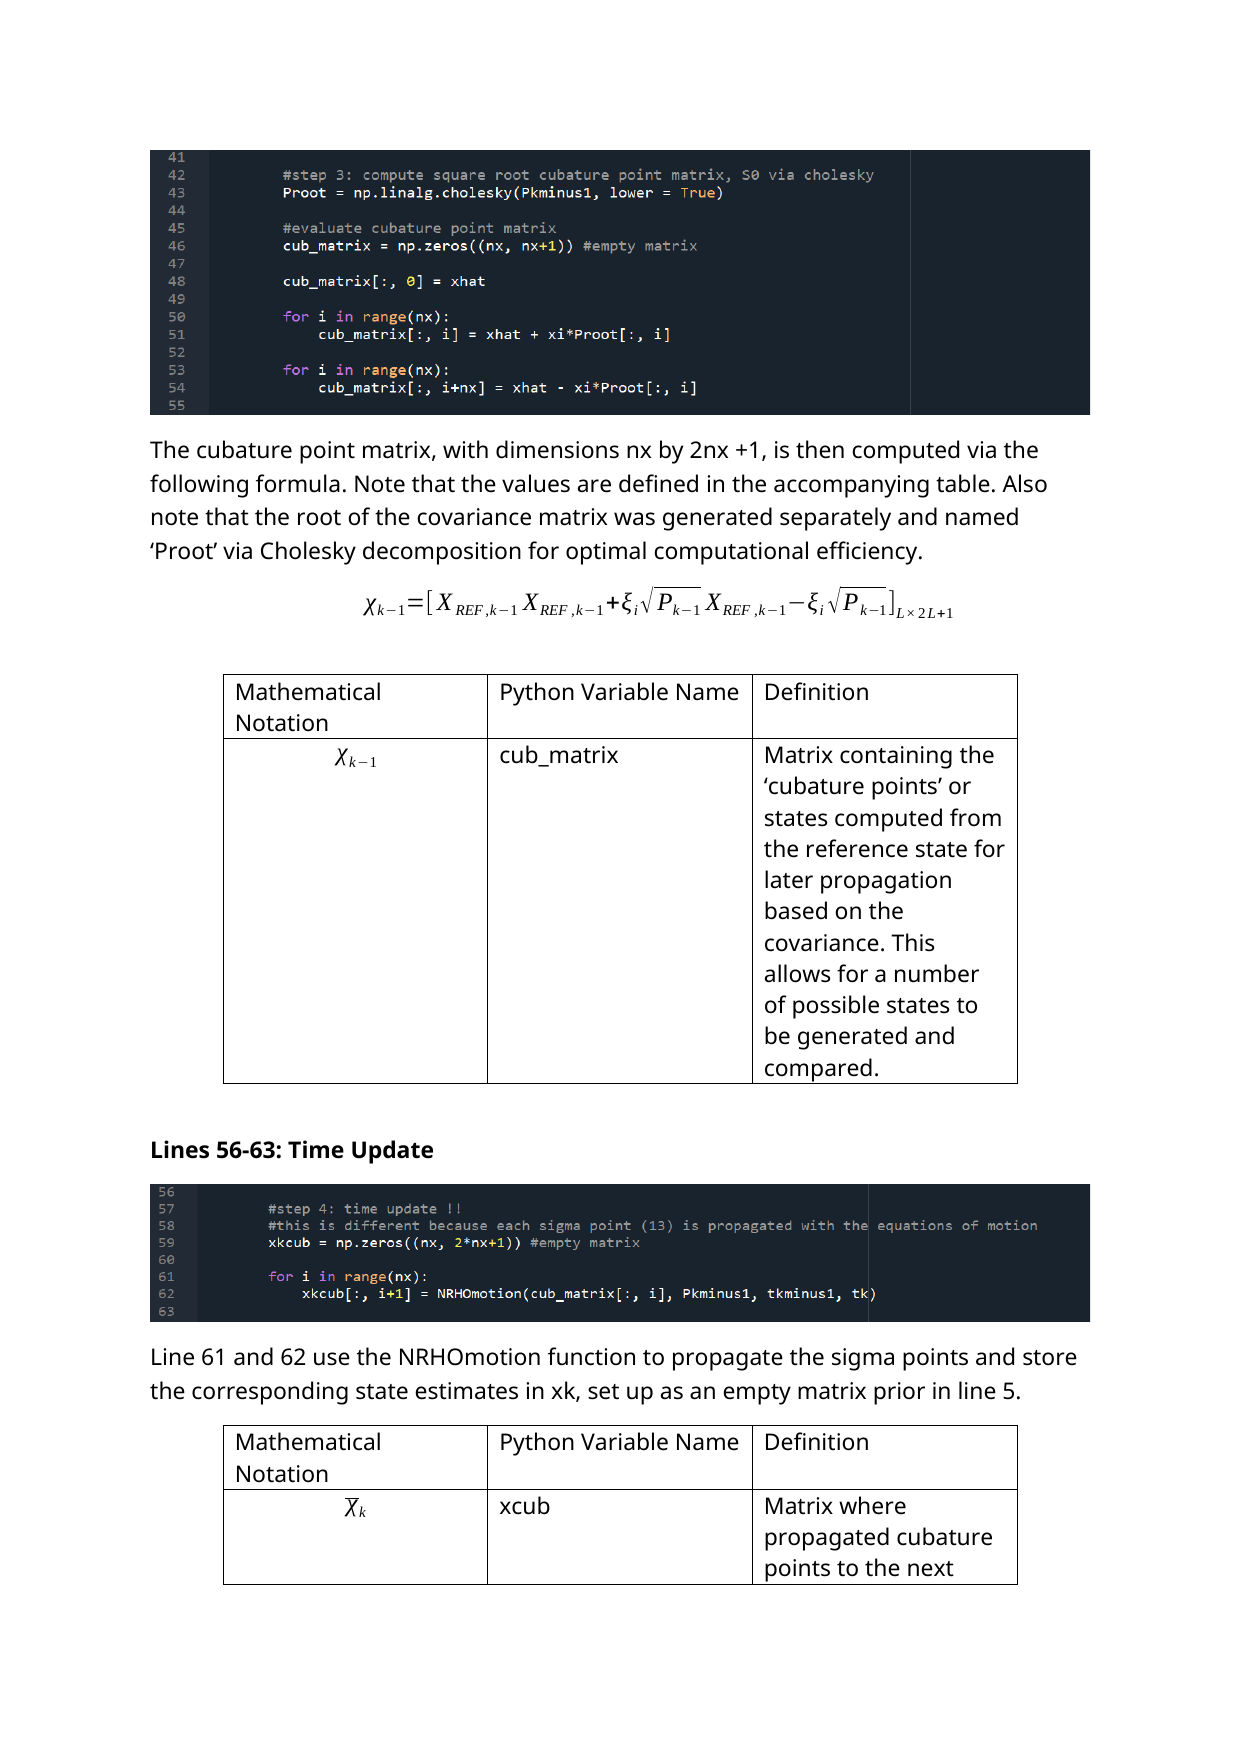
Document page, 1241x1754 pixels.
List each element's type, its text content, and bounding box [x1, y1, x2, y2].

table_header Python Variable Name [488, 1426, 752, 1489]
text Line 61 and 62 use the NRHOmotion function to propagate the sigma points and store the corresponding state estimates in xk, set up as an empty matrix prior in line 5. [150, 1341, 1090, 1406]
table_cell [753, 1490, 1017, 1583]
table_cell [224, 1490, 487, 1583]
text The cubature point matrix, with dimensions nx by 2nx +1, is then computed via the following formula. Note that the values are defined in the accompanying table. Also note that the root of the covariance matrix was generated separately and named ‘Proot’ via Cholesky decomposition for optimal computational efficiency. [150, 434, 1090, 566]
table_cell cub_matrix [488, 739, 752, 1083]
table_header Python Variable Name [488, 675, 752, 738]
table_cell [224, 739, 487, 1083]
table_cell Matrix containing the ‘cubature points’ or states computed from the reference state for later propagation based on the covariance. This allows for a number of possible states to be generated and compared. [753, 739, 1017, 1083]
table_header Mathematical Notation [224, 675, 487, 738]
table_cell xcub [488, 1490, 752, 1583]
table_header Definition [753, 1426, 1017, 1489]
picture [150, 150, 1091, 415]
table_header Definition [753, 675, 1017, 738]
table_header Mathematical Notation [224, 1426, 487, 1489]
picture [150, 1184, 1091, 1322]
text Lines 56-63: Time Update [150, 1134, 1090, 1165]
